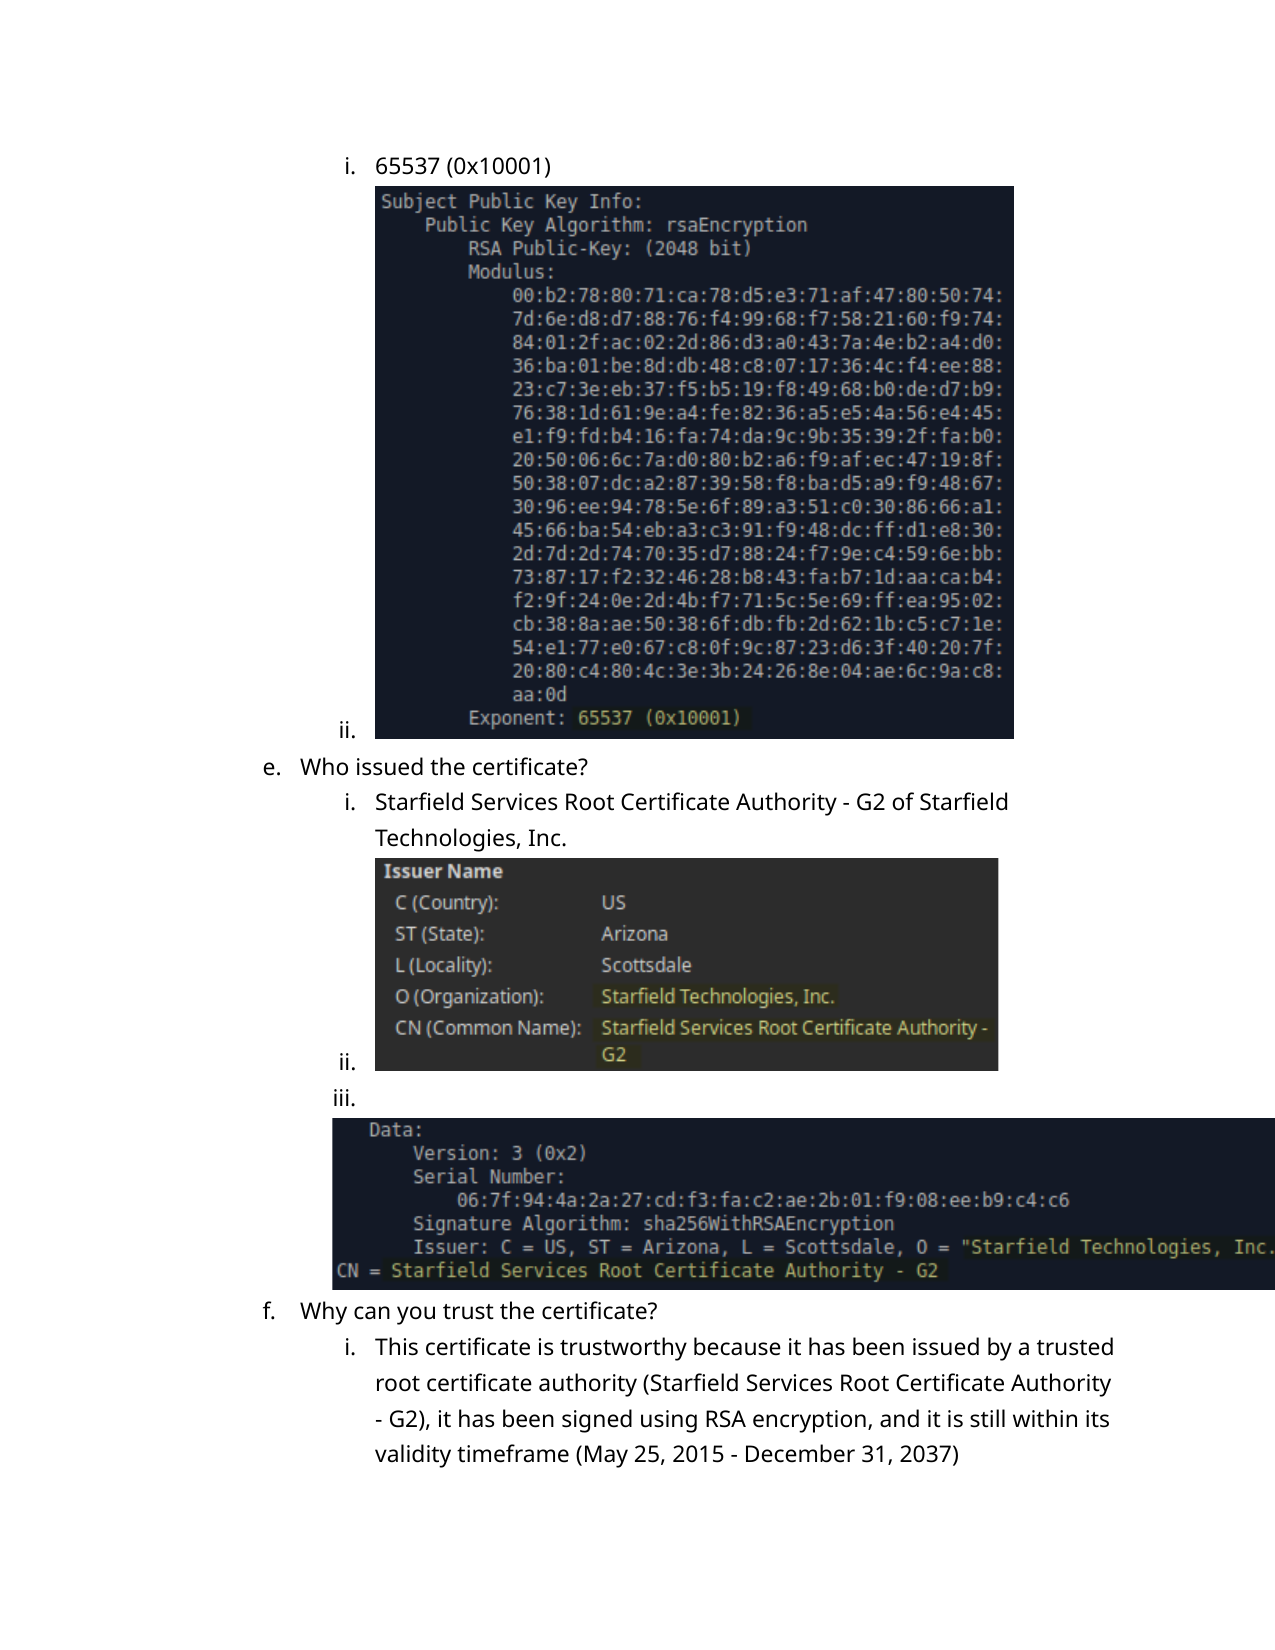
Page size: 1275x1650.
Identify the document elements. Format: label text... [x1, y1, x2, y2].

list 65537 (0x10001) [356, 150, 1125, 181]
picture [375, 858, 999, 1071]
list Why can you trust the certificate? [262, 1295, 1125, 1326]
list Starfield Services Root Certificate Authority - G2 of Starfield Technologies, Inc. [356, 786, 1125, 853]
list Who issued the certificate? [262, 750, 1125, 782]
picture [332, 1118, 1275, 1290]
picture [375, 186, 1014, 739]
list This certificate is trustworthy because it has been issued by a trusted root certificate authority (Starfield Services Root Certificate Authority - G2), it has been signed using RSA encryption, and it is still within its validity timeframe (May 25, 2015 - December 31, 2037) [356, 1331, 1125, 1470]
